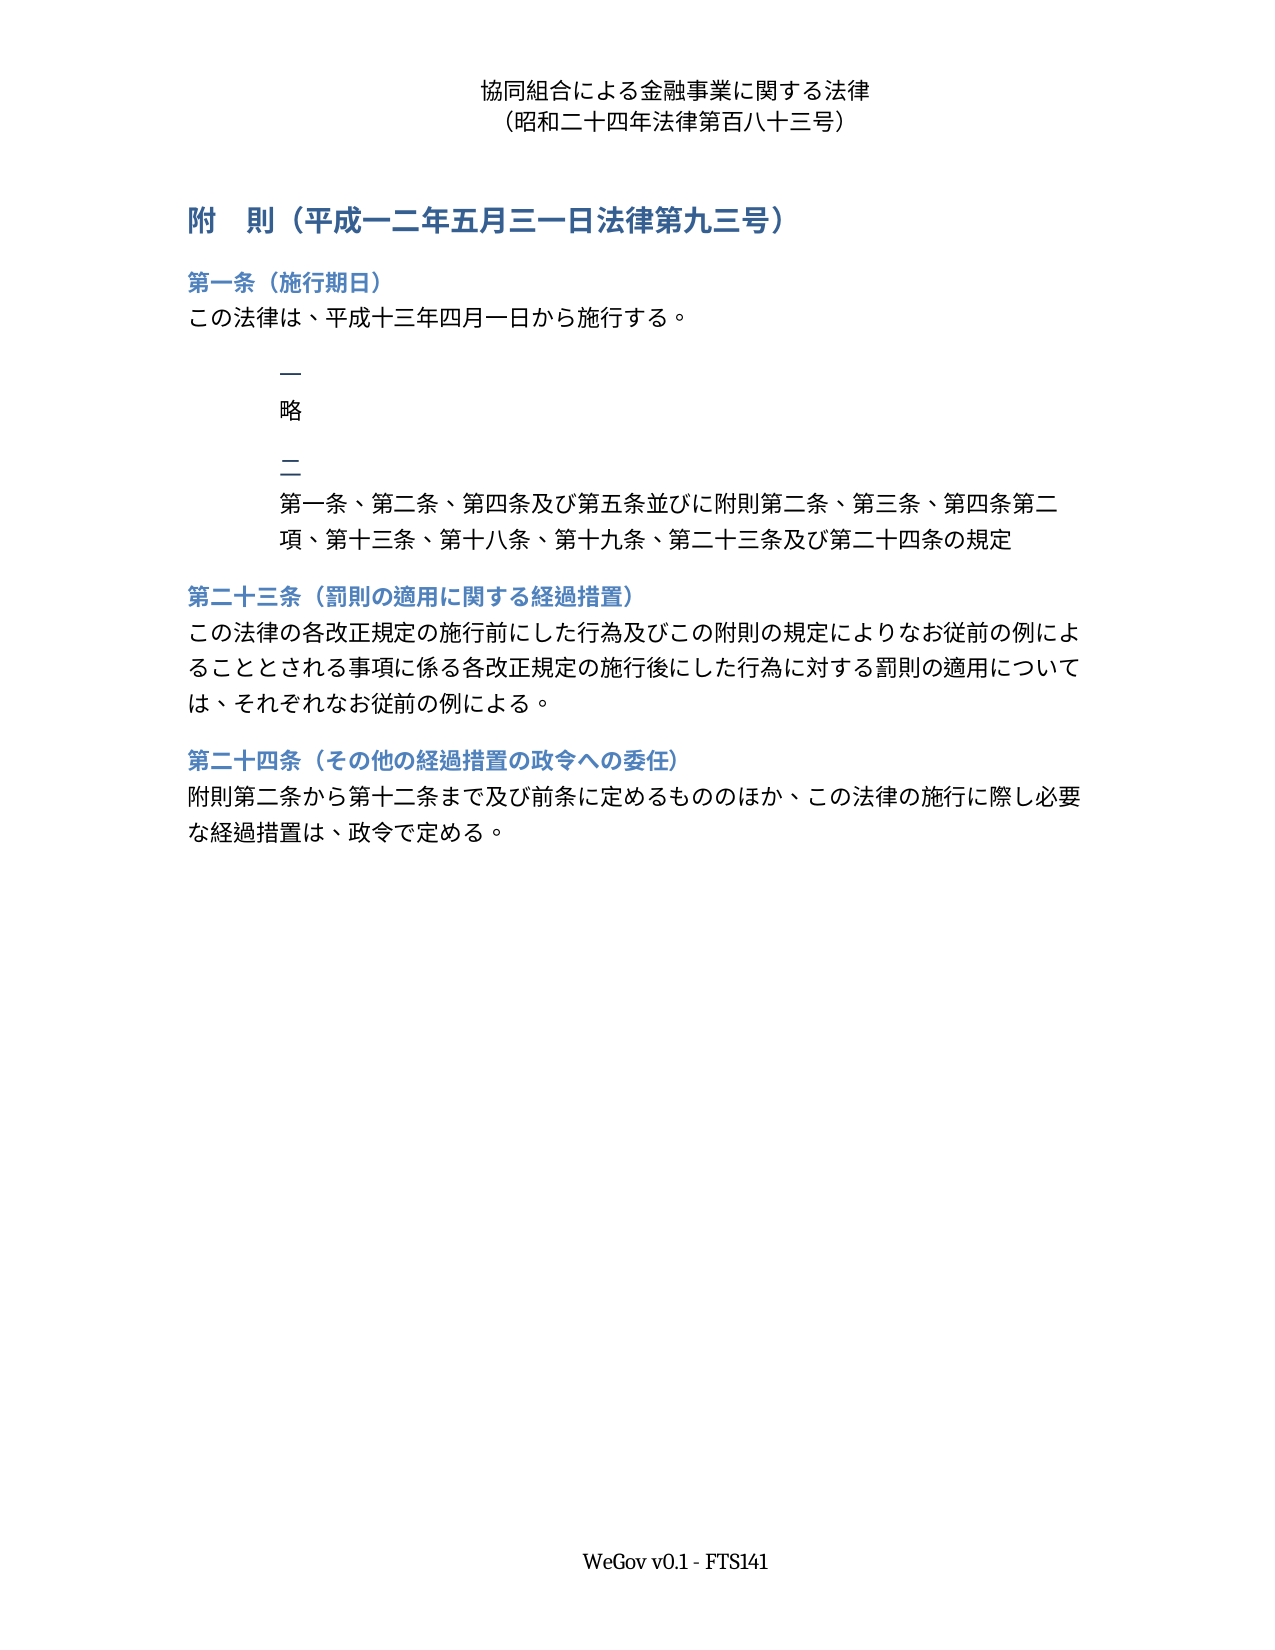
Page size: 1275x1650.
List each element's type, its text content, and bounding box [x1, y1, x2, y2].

text この法律の各改正規定の施行前にした行為及びこの附則の規定によりなお従前の例によることとされる事項に係る各改正規定の施行後にした行為に対する罰則の適用については、それぞれなお従前の例による。 [187, 616, 1087, 719]
subtitle 第一条（施行期日） [187, 266, 1087, 298]
subtitle 第二十四条（その他の経過措置の政令への委任） [187, 745, 1087, 776]
text 附則第二条から第十二条まで及び前条に定めるもののほか、この法律の施行に際し必要な経過措置は、政令で定める。 [187, 781, 1087, 848]
subtitle 一 [279, 359, 1087, 390]
text この法律は、平成十三年四月一日から施行する。 [187, 302, 1087, 334]
subtitle 附 則（平成一二年五月三一日法律第九三号） [187, 200, 1087, 240]
text 略 [279, 395, 1087, 426]
subtitle 第二十三条（罰則の適用に関する経過措置） [187, 581, 1087, 612]
subtitle 二 [279, 452, 1087, 483]
text 第一条、第二条、第四条及び第五条並びに附則第二条、第三条、第四条第二項、第十三条、第十八条、第十九条、第二十三条及び第二十四条の規定 [279, 488, 1087, 555]
